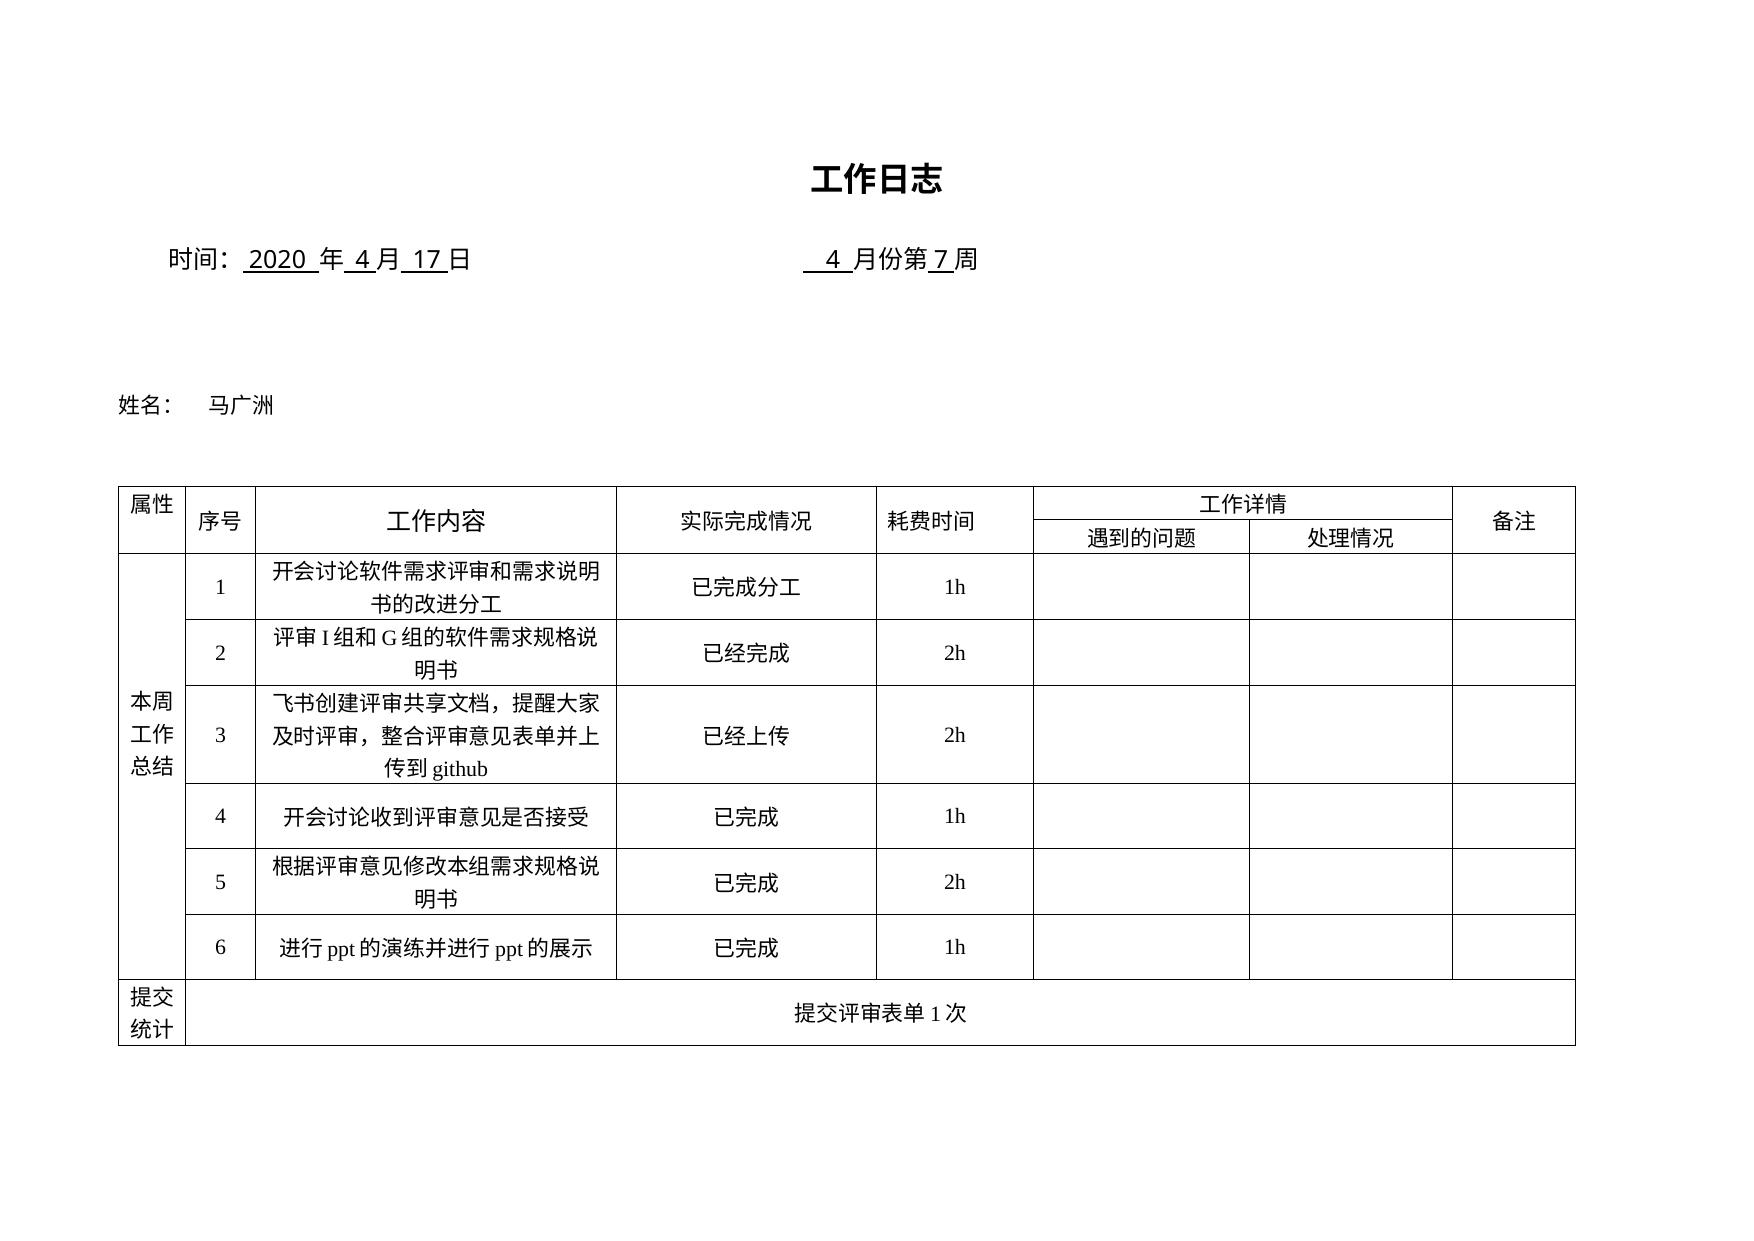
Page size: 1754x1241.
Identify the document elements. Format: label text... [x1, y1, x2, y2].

table_header 备注 [1453, 487, 1575, 553]
table_header 工作内容 [256, 487, 616, 553]
table_cell 3 [186, 686, 255, 783]
table_cell [1453, 686, 1575, 783]
table_cell [1453, 784, 1575, 848]
table_cell 4 [186, 784, 255, 848]
table_cell 6 [186, 915, 255, 978]
table_cell [1453, 554, 1575, 619]
table_cell [1034, 915, 1249, 978]
table_cell [1034, 554, 1249, 619]
table_cell 1 [186, 554, 255, 619]
table_cell 已完成 [617, 849, 876, 914]
table_cell [1250, 554, 1452, 619]
table_cell 评审I组和G组的软件需求规格说明书 [256, 620, 616, 685]
table_cell 本周工作总结 [119, 554, 185, 978]
table_cell [1453, 915, 1575, 978]
table_cell 2h [877, 686, 1033, 783]
table_cell 1h [877, 554, 1033, 619]
table_cell [1250, 849, 1452, 914]
table_cell 根据评审意见修改本组需求规格说明书 [256, 849, 616, 914]
table_header 属性 [119, 487, 185, 553]
table_cell 提交评审表单1次 [186, 980, 1575, 1044]
table_cell 2h [877, 620, 1033, 685]
table_cell [1250, 620, 1452, 685]
table_header 耗费时间 [877, 487, 1033, 553]
text 时间： 2020 年 4 月 17 日 4 月份第 7 周 [118, 226, 1636, 291]
table_cell 遇到的问题 [1034, 520, 1249, 553]
table_cell 提交统计 [119, 980, 185, 1044]
table_cell [1034, 686, 1249, 783]
table_cell 开会讨论软件需求评审和需求说明书的改进分工 [256, 554, 616, 619]
table_cell 飞书创建评审共享文档，提醒大家及时评审，整合评审意见表单并上传到github [256, 686, 616, 783]
table_cell 5 [186, 849, 255, 914]
table_cell 已完成 [617, 784, 876, 848]
table_header 实际完成情况 [617, 487, 876, 553]
table_cell [1034, 620, 1249, 685]
table_cell [1034, 849, 1249, 914]
table_cell 1h [877, 784, 1033, 848]
table_cell 已经完成 [617, 620, 876, 685]
text 工作日志 [118, 144, 1636, 209]
table_cell 已经上传 [617, 686, 876, 783]
table_cell [1034, 784, 1249, 848]
table_cell 2 [186, 620, 255, 685]
table_cell 1h [877, 915, 1033, 978]
table_cell 开会讨论收到评审意见是否接受 [256, 784, 616, 848]
table_cell [1453, 620, 1575, 685]
table_cell [1453, 849, 1575, 914]
table_cell [1250, 915, 1452, 978]
table_cell [1250, 784, 1452, 848]
table_header 工作详情 [1034, 487, 1452, 519]
table_cell 处理情况 [1250, 520, 1452, 553]
table_cell 进行ppt的演练并进行ppt的展示 [256, 915, 616, 978]
table_cell [1250, 686, 1452, 783]
text 姓名： 马广洲 [118, 388, 1636, 421]
table_cell 2h [877, 849, 1033, 914]
table_cell 已完成分工 [617, 554, 876, 619]
table_header 序号 [186, 487, 255, 553]
table_cell 已完成 [617, 915, 876, 978]
